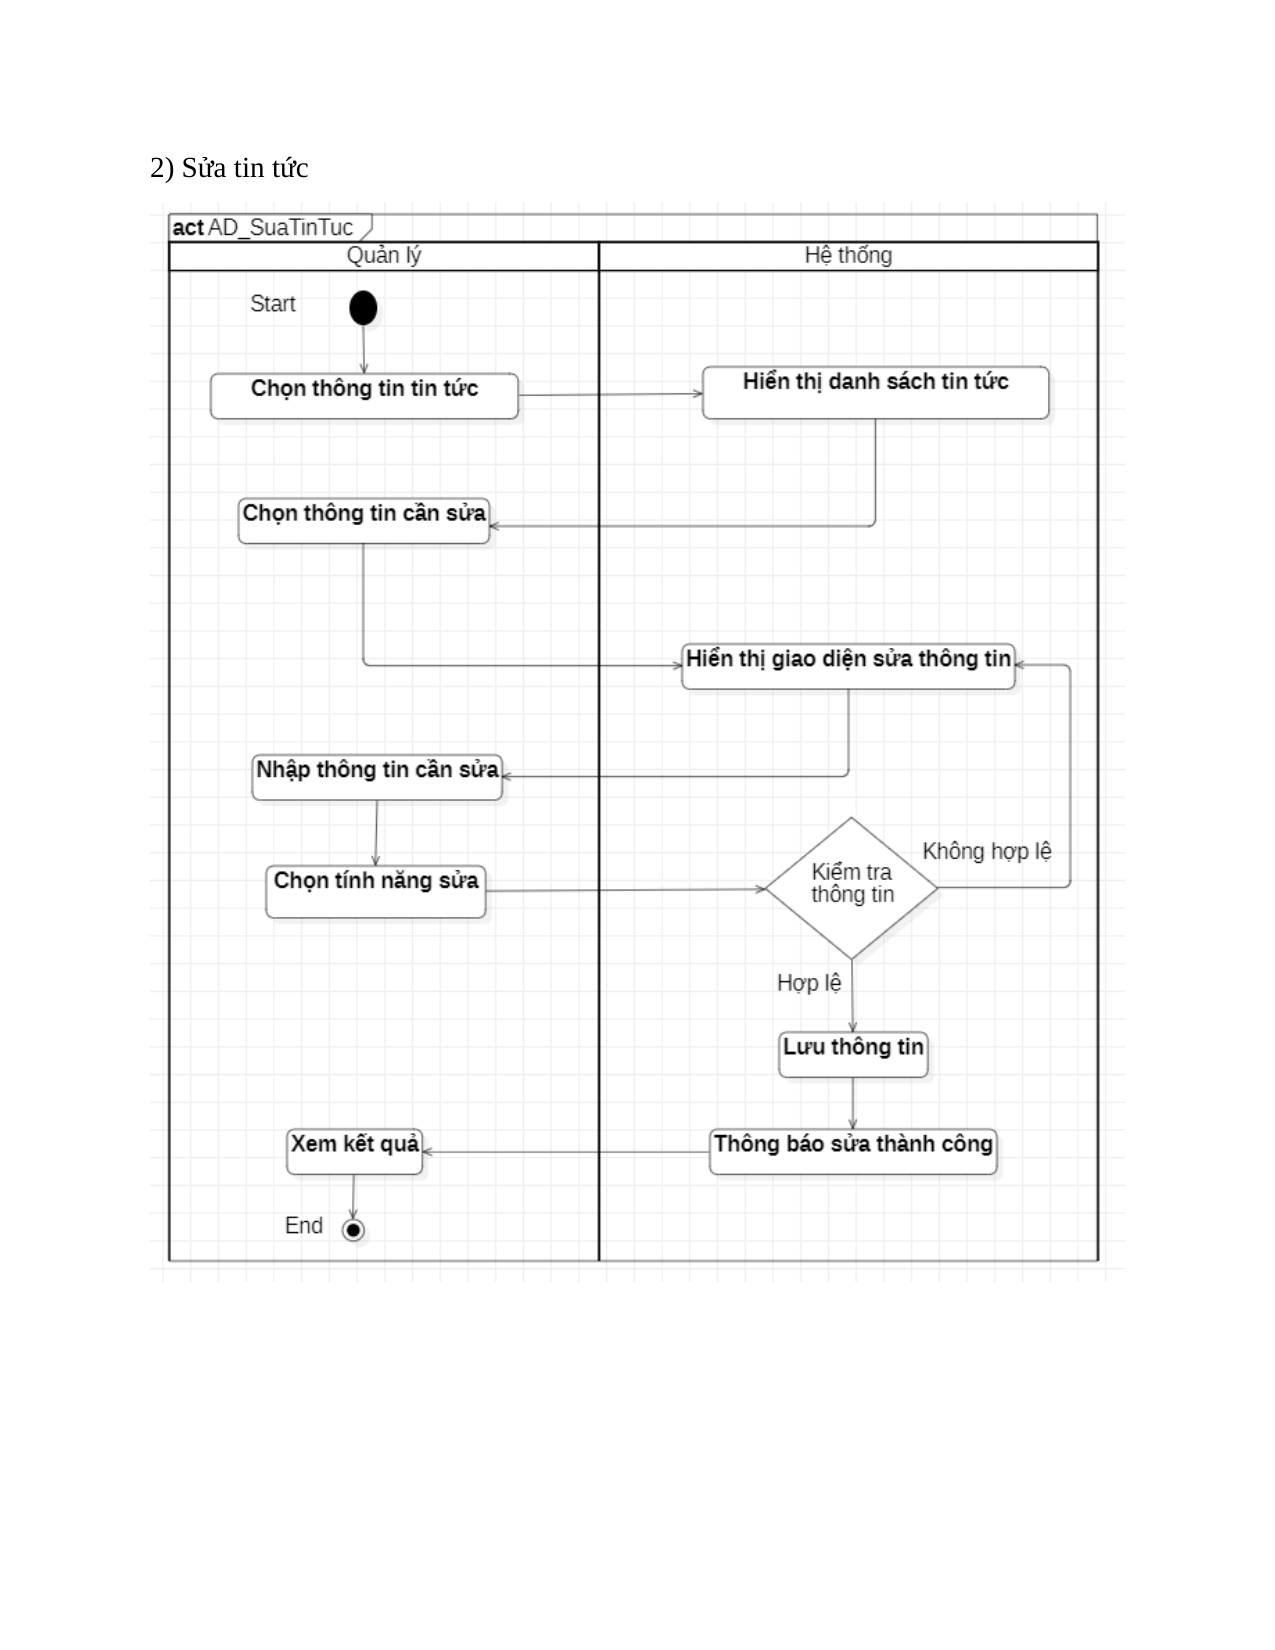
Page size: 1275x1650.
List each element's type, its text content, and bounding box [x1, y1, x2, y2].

text 2) Sửa tin tức [150, 150, 1125, 183]
picture [150, 202, 1125, 1282]
